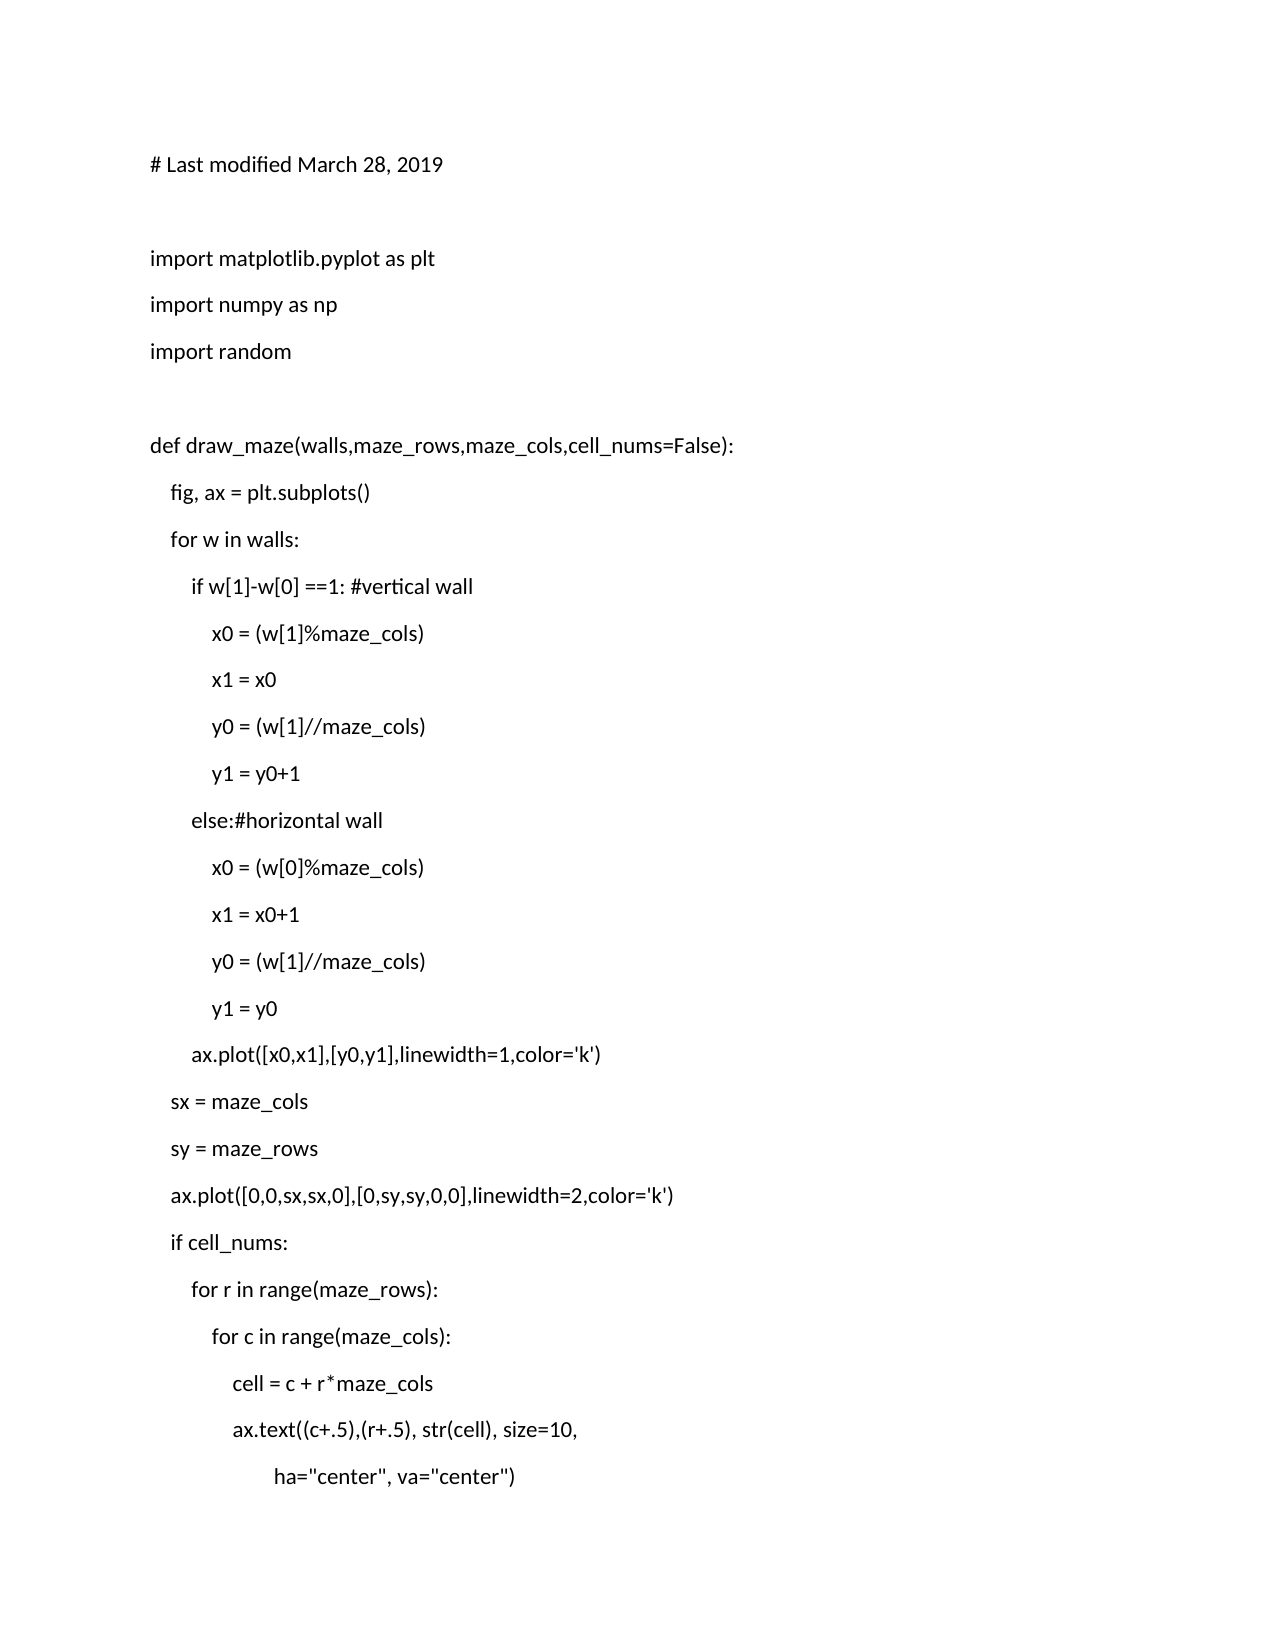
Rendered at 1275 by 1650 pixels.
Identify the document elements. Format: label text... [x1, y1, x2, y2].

text cell = c + r*maze_cols [150, 1369, 1125, 1397]
text if cell_nums: [150, 1228, 1125, 1256]
text sy = maze_rows [150, 1134, 1125, 1162]
text y1 = y0+1 [150, 759, 1125, 787]
text x0 = (w[0]%maze_cols) [150, 853, 1125, 881]
text ax.plot([x0,x1],[y0,y1],linewidth=1,color='k') [150, 1041, 1125, 1069]
text y1 = y0 [150, 994, 1125, 1022]
text import matplotlib.pyplot as plt [150, 244, 1125, 272]
text import numpy as np [150, 291, 1125, 319]
text ha="center", va="center") [150, 1462, 1125, 1491]
text sx = maze_cols [150, 1087, 1125, 1116]
text x0 = (w[1]%maze_cols) [150, 619, 1125, 647]
text for r in range(maze_rows): [150, 1275, 1125, 1303]
text if w[1]-w[0] ==1: #vertical wall [150, 572, 1125, 600]
text fig, ax = plt.subplots() [150, 478, 1125, 506]
text x1 = x0 [150, 666, 1125, 694]
text for c in range(maze_cols): [150, 1322, 1125, 1350]
text ax.plot([0,0,sx,sx,0],[0,sy,sy,0,0],linewidth=2,color='k') [150, 1181, 1125, 1209]
text else:#horizontal wall [150, 806, 1125, 834]
text x1 = x0+1 [150, 900, 1125, 928]
text import random [150, 337, 1125, 366]
text y0 = (w[1]//maze_cols) [150, 712, 1125, 741]
text for w in walls: [150, 525, 1125, 553]
text ax.text((c+.5),(r+.5), str(cell), size=10, [150, 1416, 1125, 1444]
text y0 = (w[1]//maze_cols) [150, 947, 1125, 975]
text # Last modified March 28, 2019 [150, 150, 1125, 178]
text def draw_maze(walls,maze_rows,maze_cols,cell_nums=False): [150, 431, 1125, 459]
